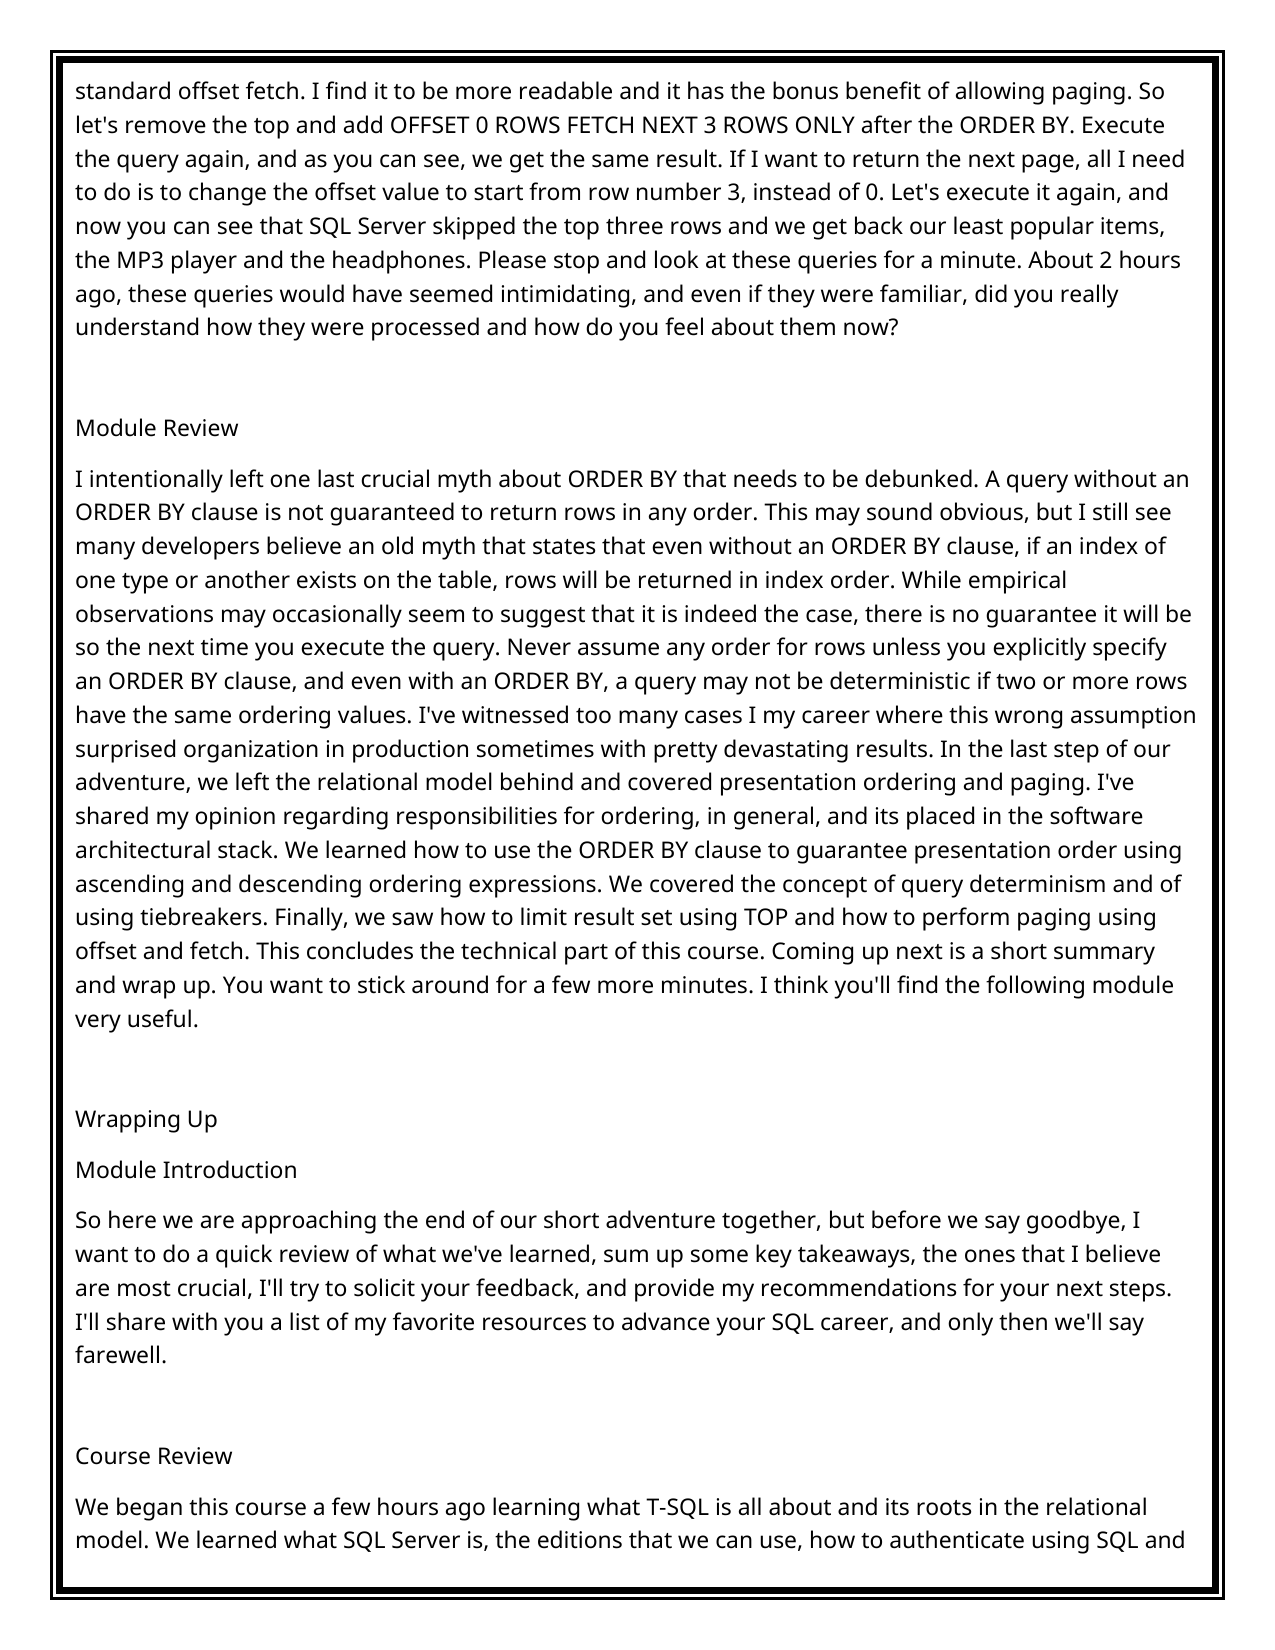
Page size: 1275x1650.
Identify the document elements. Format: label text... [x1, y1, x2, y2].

text So here we are approaching the end of our short adventure together, but before we say goodbye, I want to do a quick review of what we've learned, sum up some key takeaways, the ones that I believe are most crucial, I'll try to solicit your feedback, and provide my recommendations for your next steps. I'll share with you a list of my favorite resources to advance your SQL career, and only then we'll say farewell. [75, 1204, 1200, 1370]
text I intentionally left one last crucial myth about ORDER BY that needs to be debunked. A query without an ORDER BY clause is not guaranteed to return rows in any order. This may sound obvious, but I still see many developers believe an old myth that states that even without an ORDER BY clause, if an index of one type or another exists on the table, rows will be returned in index order. While empirical observations may occasionally seem to suggest that it is indeed the case, there is no guarantee it will be so the next time you execute the query. Never assume any order for rows unless you explicitly specify an ORDER BY clause, and even with an ORDER BY, a query may not be deterministic if two or more rows have the same ordering values. I've witnessed too many cases I my career where this wrong assumption surprised organization in production sometimes with pretty devastating results. In the last step of our adventure, we left the relational model behind and covered presentation ordering and paging. I've shared my opinion regarding responsibilities for ordering, in general, and its placed in the software architectural stack. We learned how to use the ORDER BY clause to guarantee presentation order using ascending and descending ordering expressions. We covered the concept of query determinism and of using tiebreakers. Finally, we saw how to limit result set using TOP and how to perform paging using offset and fetch. This concludes the technical part of this course. Coming up next is a short summary and wrap up. You want to stick around for a few more minutes. I think you'll find the following module very useful. [75, 462, 1200, 1034]
text Wrapping Up [75, 1103, 1200, 1134]
text Course Review [75, 1440, 1200, 1471]
text Module Introduction [75, 1154, 1200, 1185]
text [75, 75, 1200, 342]
text Module Review [75, 412, 1200, 443]
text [75, 1490, 1200, 1555]
